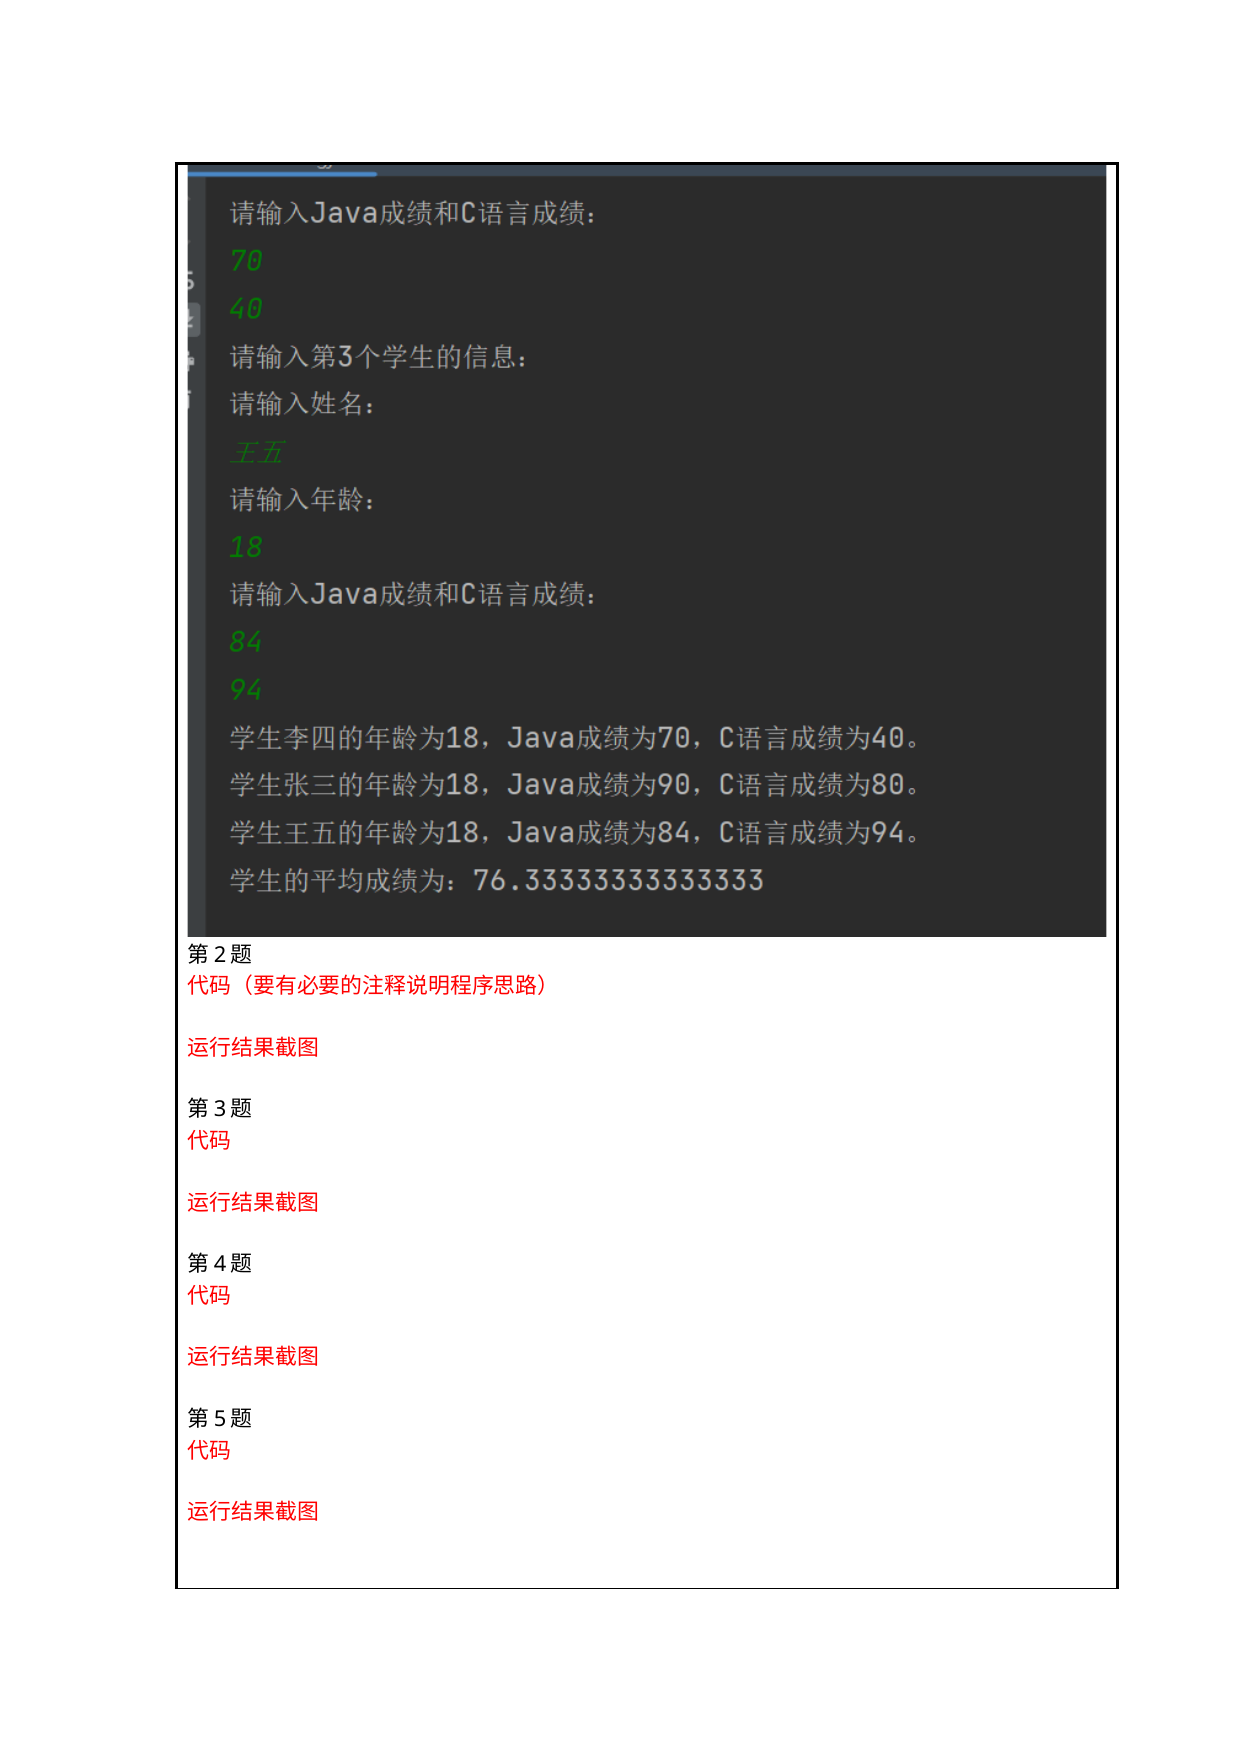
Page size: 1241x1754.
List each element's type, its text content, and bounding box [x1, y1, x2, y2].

picture [187, 165, 1107, 937]
